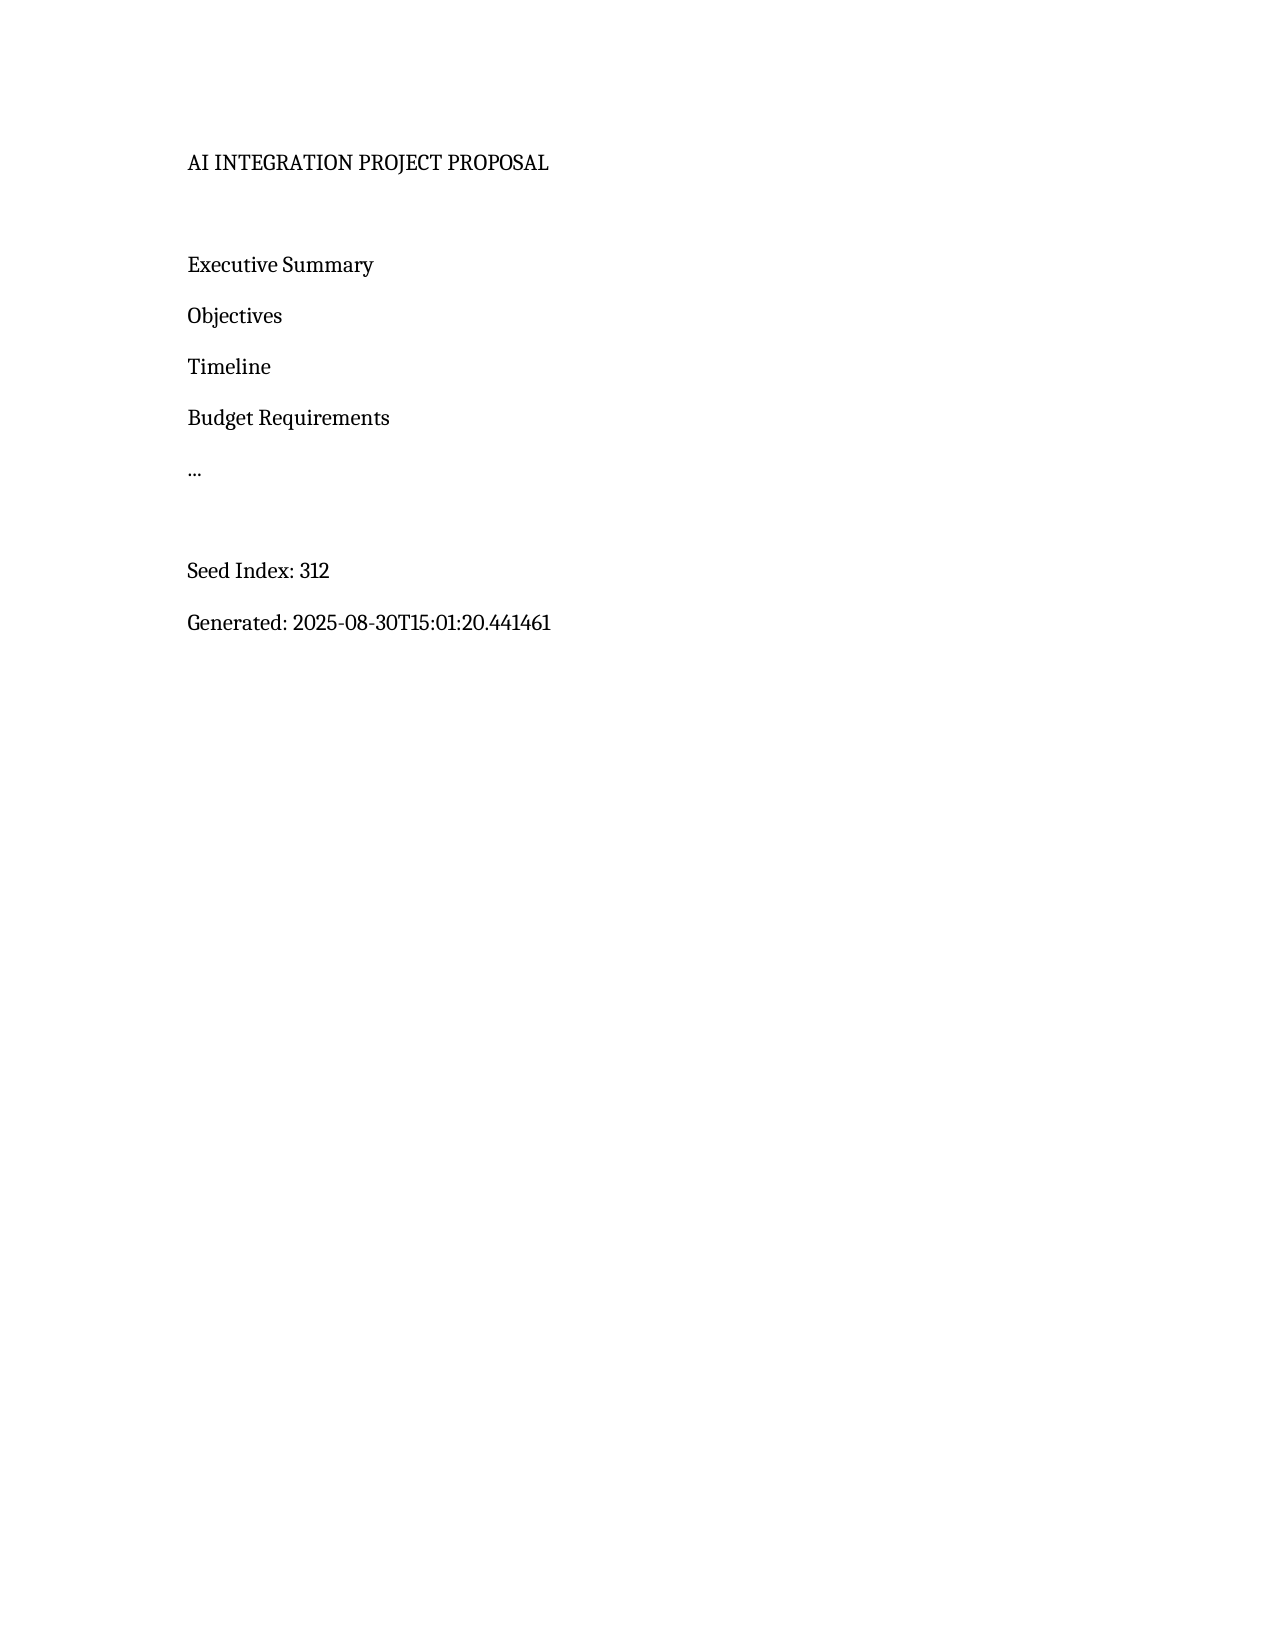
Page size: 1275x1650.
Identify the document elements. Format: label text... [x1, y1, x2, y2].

text Budget Requirements [187, 405, 1087, 432]
text Generated: 2025-08-30T15:01:20.441461 [187, 609, 1087, 636]
text Seed Index: 312 [187, 558, 1087, 585]
text ... [187, 456, 1087, 483]
text Objectives [187, 303, 1087, 329]
text Timeline [187, 354, 1087, 381]
text AI INTEGRATION PROJECT PROPOSAL [187, 150, 1087, 176]
text Executive Summary [187, 252, 1087, 278]
